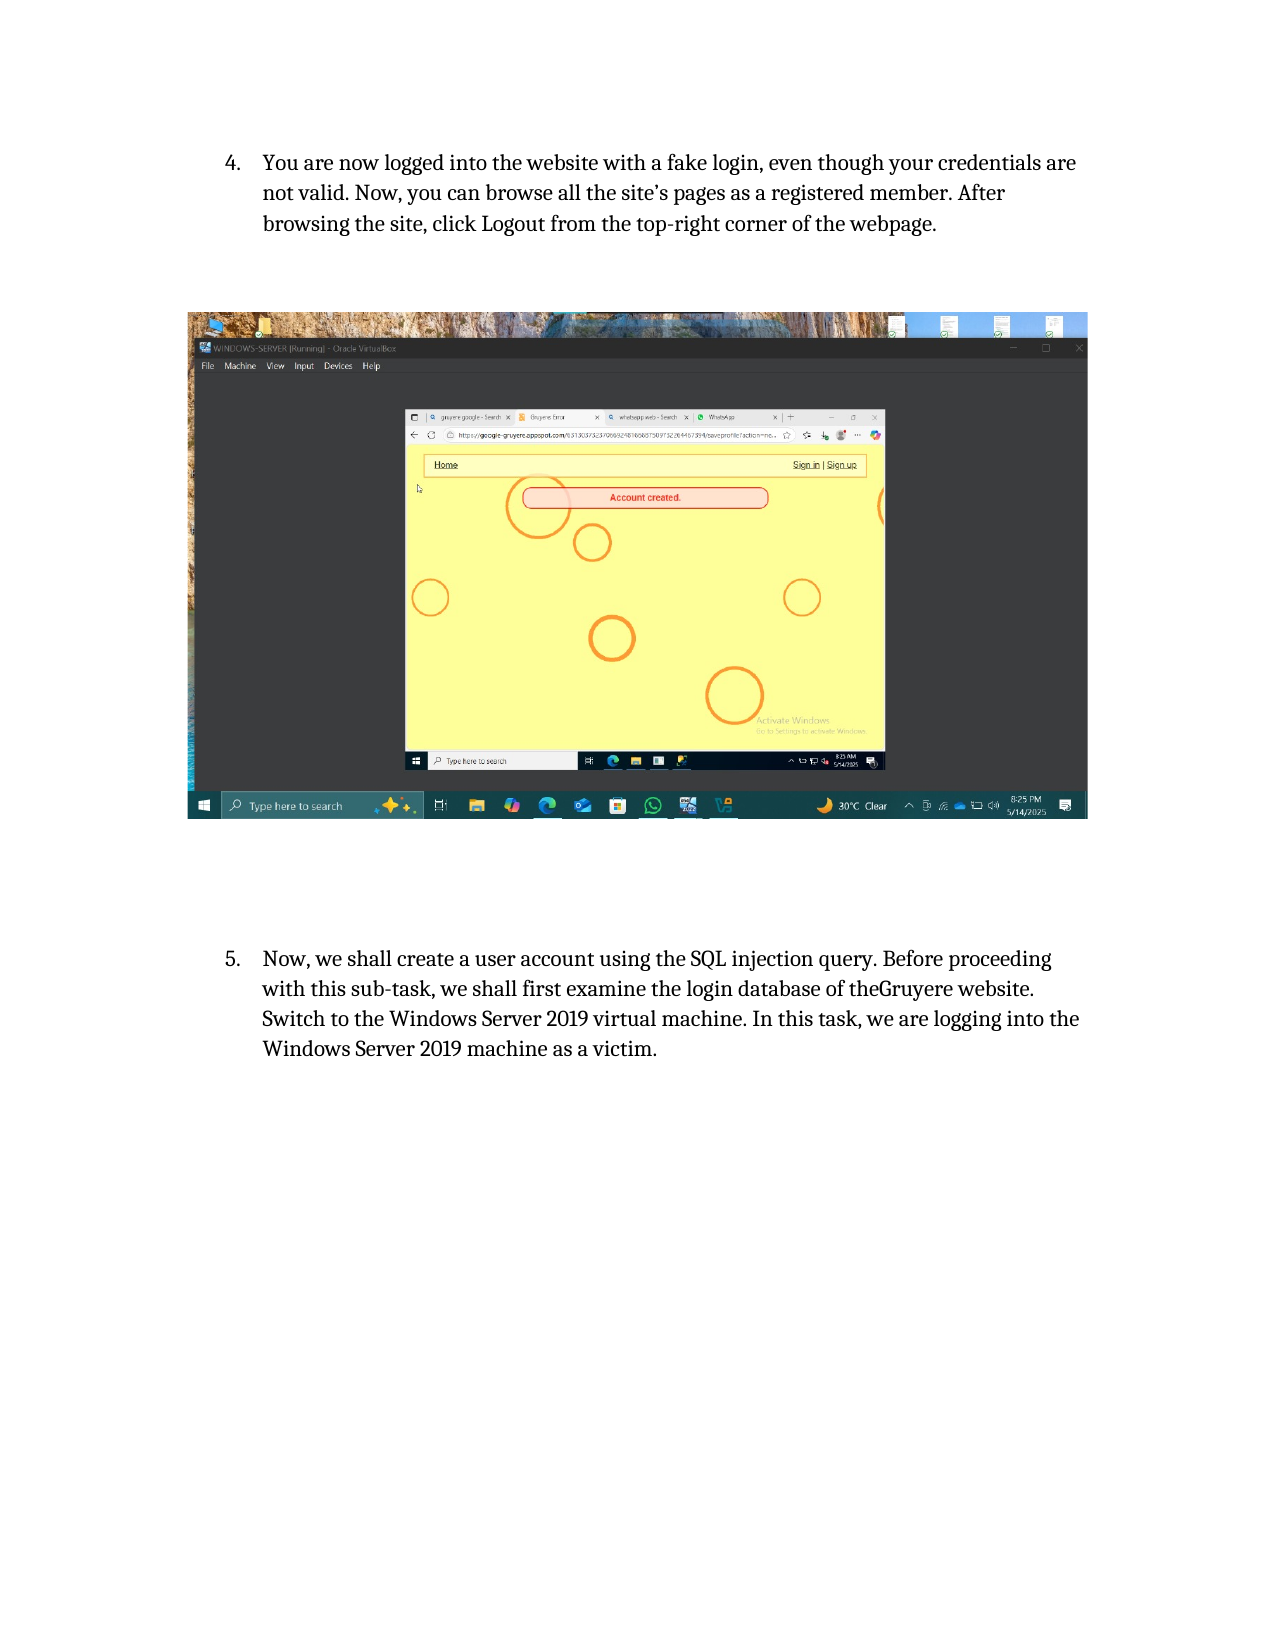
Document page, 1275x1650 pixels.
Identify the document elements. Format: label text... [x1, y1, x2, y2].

list Now, we shall create a user account using the SQL injection query. Before proceeding with this sub-task, we shall first examine the login database of theGruyere website. Switch to the Windows Server 2019 virtual machine. In this task, we are logging into the Windows Server 2019 machine as a victim. [225, 946, 1087, 1062]
list You are now logged into the website with a fake login, even though your credentials are not valid. Now, you can browse all the site’s pages as a registered member. After browsing the site, click Logout from the top-right corner of the webpage. [225, 150, 1087, 237]
picture [187, 312, 1088, 819]
